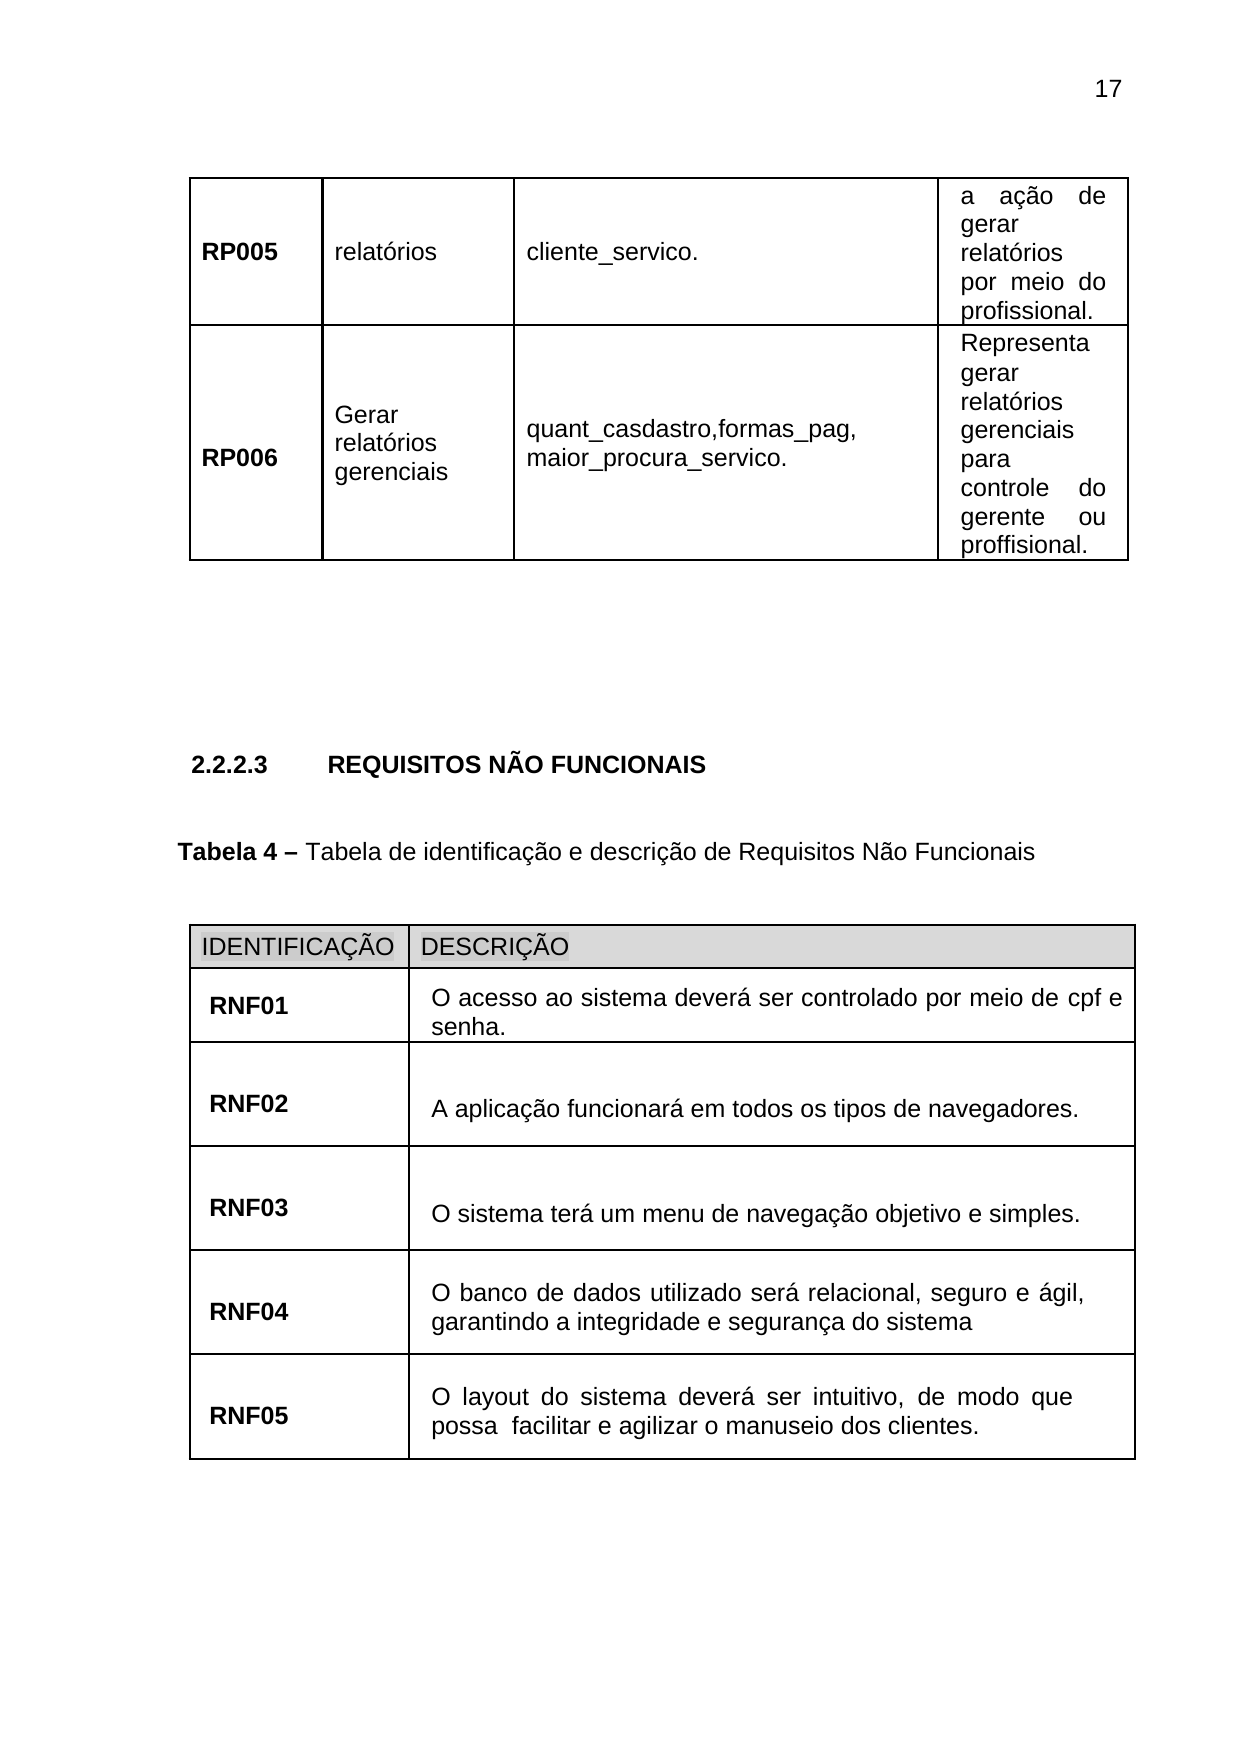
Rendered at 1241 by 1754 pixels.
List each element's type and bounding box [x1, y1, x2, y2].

table_cell [410, 1355, 1134, 1457]
table_cell [191, 179, 321, 324]
table_cell [191, 1355, 408, 1457]
table_cell [939, 179, 1127, 324]
table_cell [324, 326, 513, 559]
table_cell [939, 326, 1127, 559]
table_cell [191, 1147, 408, 1249]
table_cell [191, 326, 321, 559]
table_cell [191, 969, 408, 1041]
table_cell [410, 1043, 1134, 1145]
table_cell [324, 179, 513, 324]
table_cell [410, 1147, 1134, 1249]
table_header [410, 926, 1134, 967]
table_cell [515, 326, 937, 559]
table_header [191, 926, 408, 967]
table_cell [410, 1251, 1134, 1353]
table_cell [410, 969, 1134, 1041]
table_cell [191, 1251, 408, 1353]
table_cell [191, 1043, 408, 1145]
table_cell [515, 179, 937, 324]
